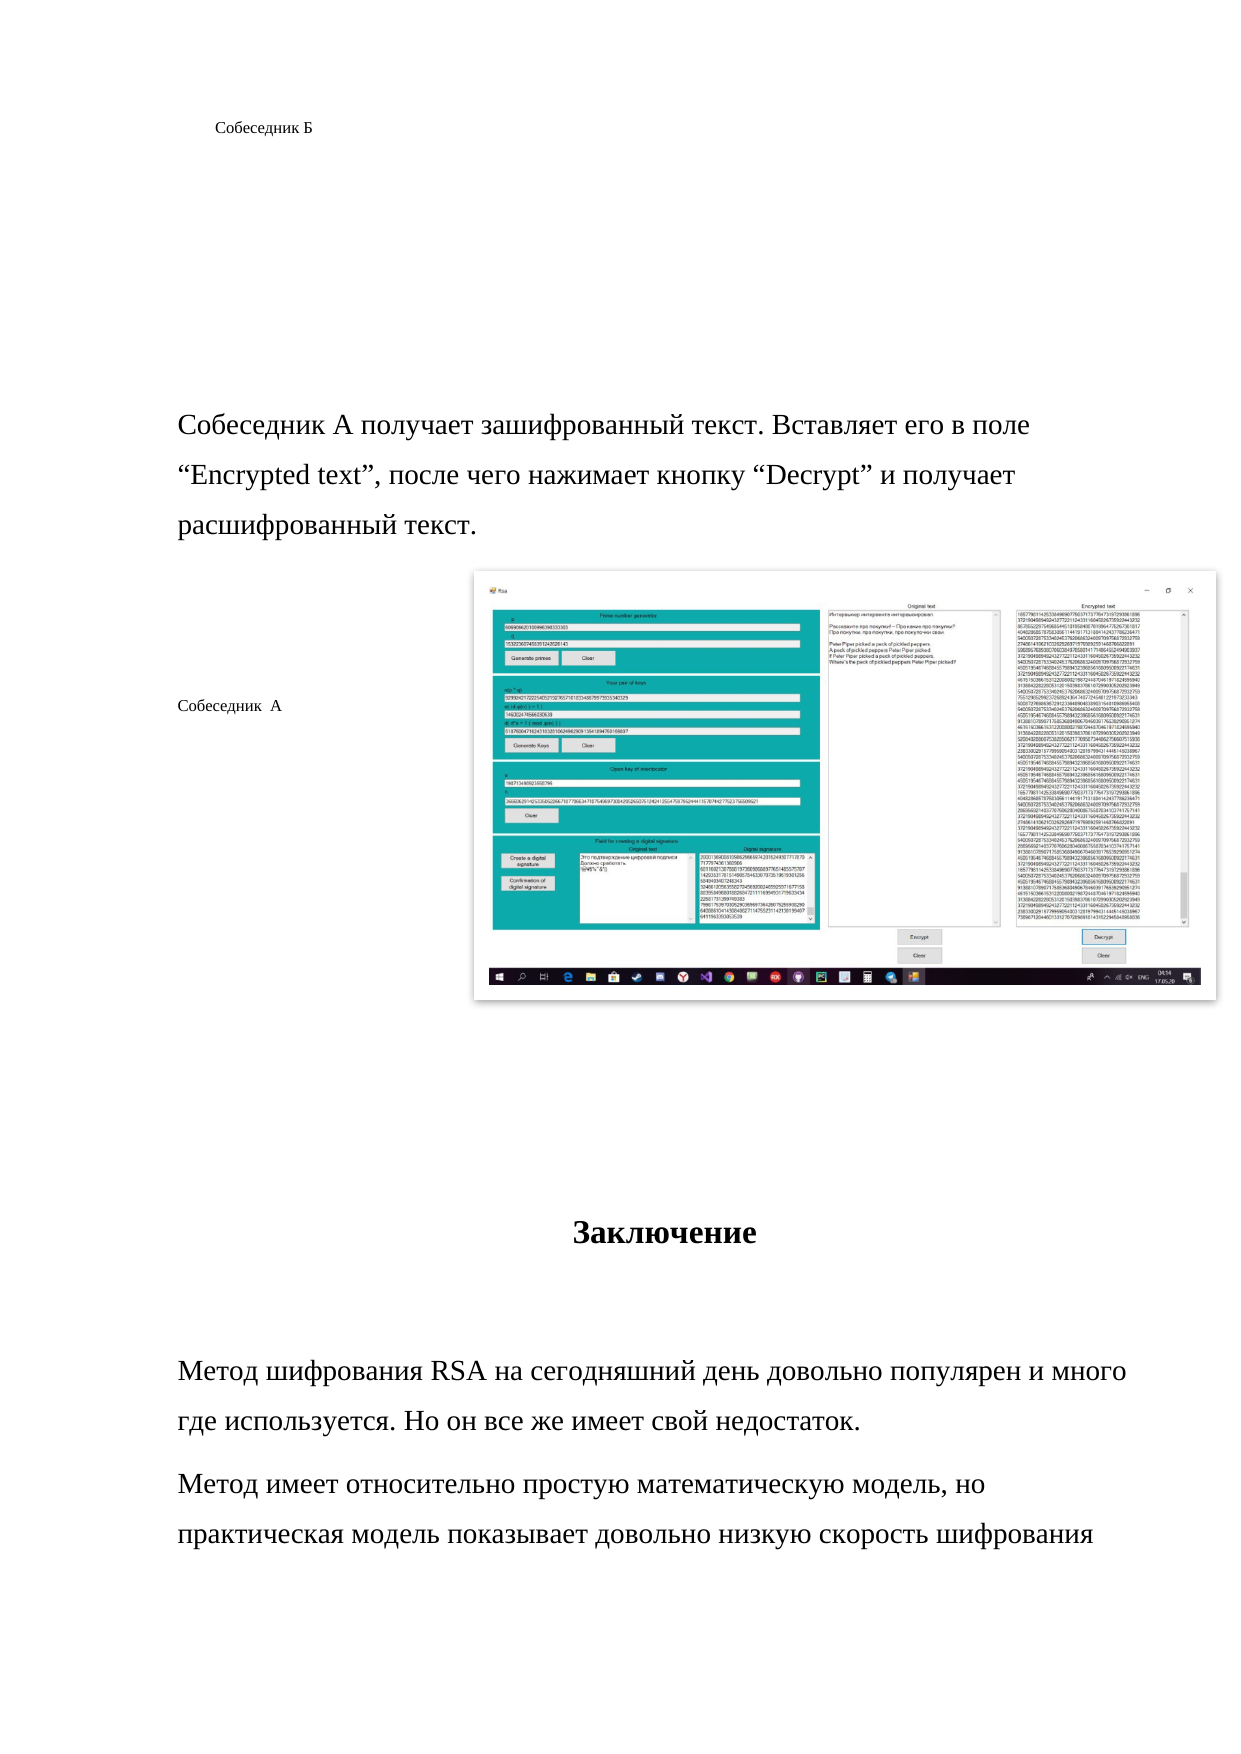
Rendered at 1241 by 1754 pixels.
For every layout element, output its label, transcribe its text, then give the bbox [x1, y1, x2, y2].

text Собеседник А получает зашифрованный текст. Вставляет его в поле “Encrypted text”, после чего нажимает кнопку “Decrypt” и получает расшифрованный текст. [177, 407, 1152, 541]
text Метод имеет относительно простую математическую модель, но практическая модель показывает довольно низкую скорость шифрования [177, 1466, 1152, 1550]
text Собеседник Б [215, 118, 1152, 137]
picture [489, 586, 1201, 985]
text Метод шифрования RSA на сегодняшний день довольно популярен и много где используется. Но он все же имеет свой недостаток. [177, 1353, 1152, 1437]
text Заключение [177, 1213, 1152, 1251]
text Собеседник А [177, 696, 469, 715]
